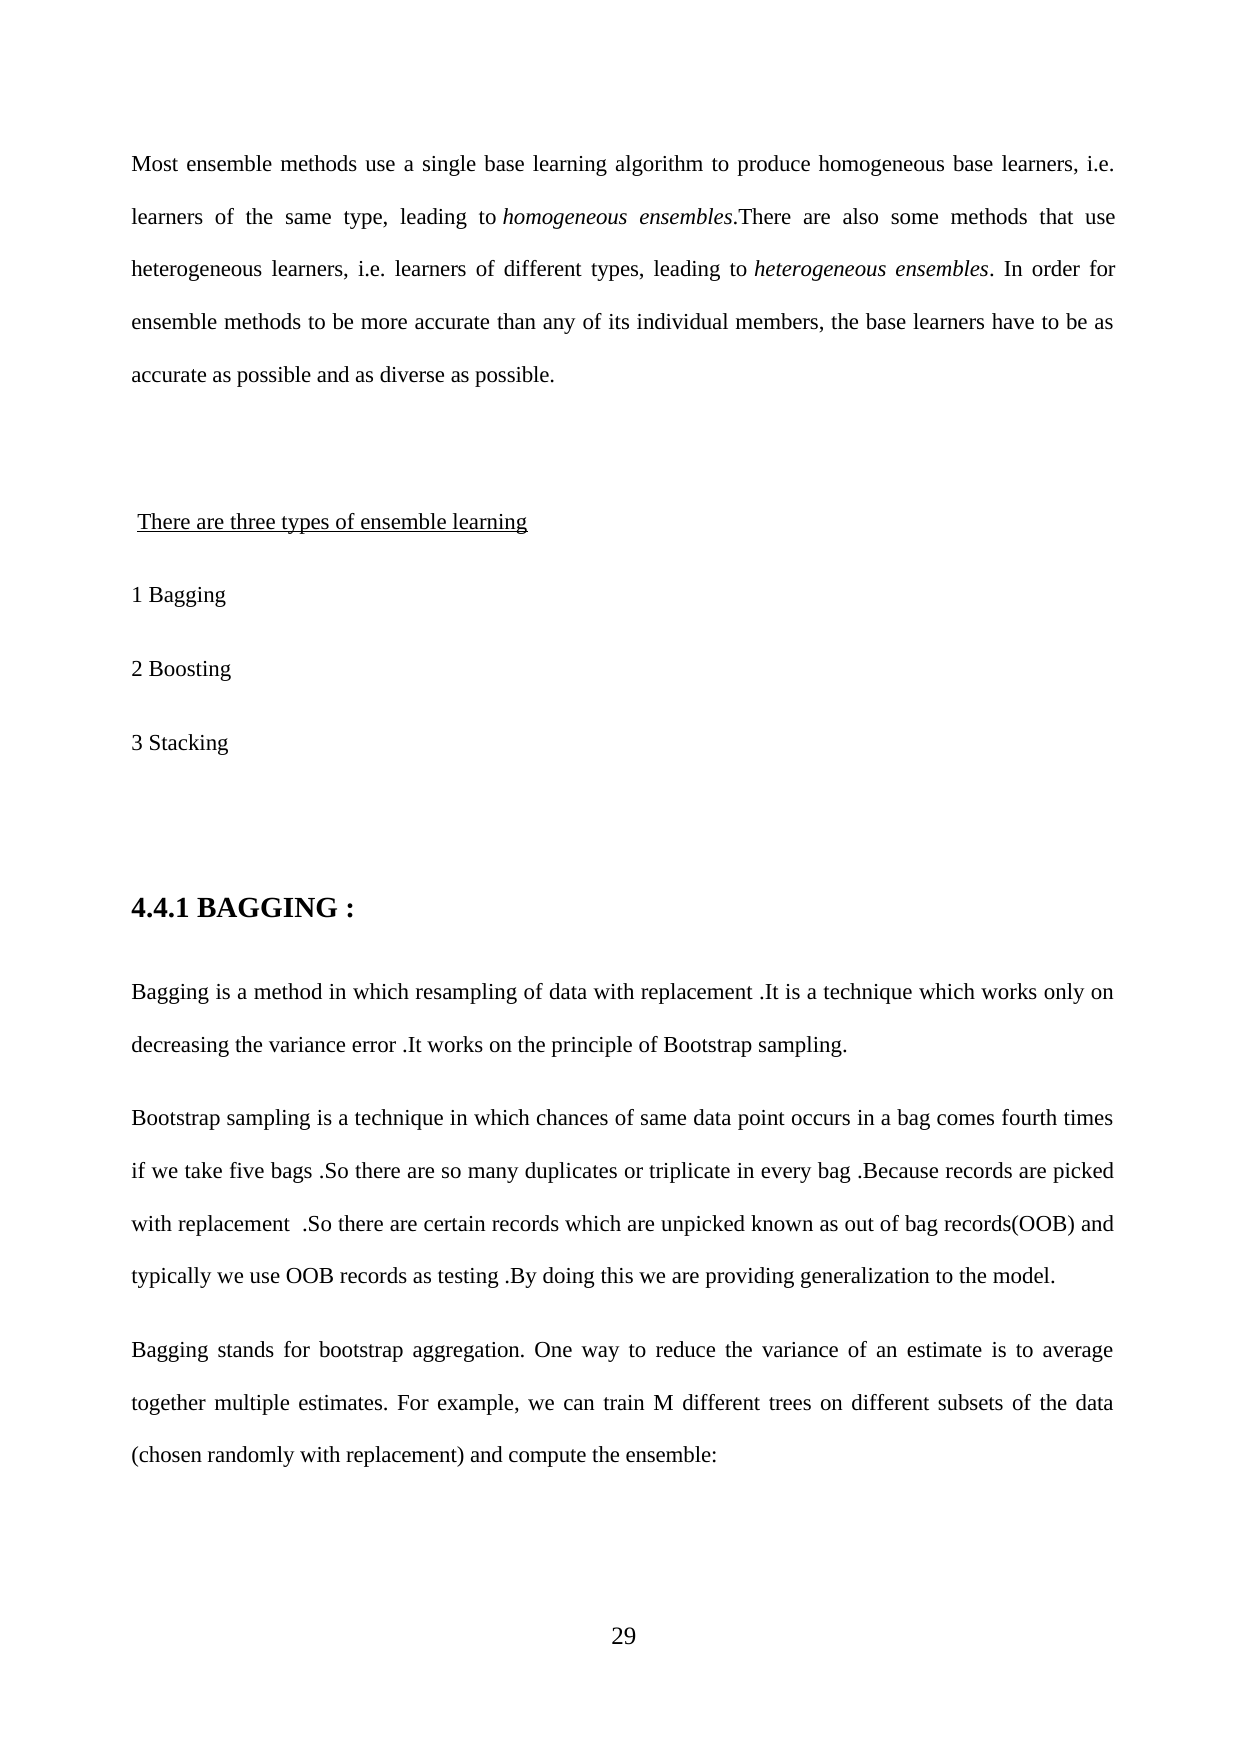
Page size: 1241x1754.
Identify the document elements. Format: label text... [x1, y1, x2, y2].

text Bootstrap sampling is a technique in which chances of same data point occurs in a bag comes fourth times if we take five bags .So there are so many duplicates or triplicate in every bag .Because records are picked with replacement .So there are certain records which are unpicked known as out of bag records(OOB) and typically we use OOB records as testing .By doing this we are providing generalization to the model. [131, 1104, 1116, 1289]
text Bagging stands for bootstrap aggregation. One way to reduce the variance of an estimate is to average together multiple estimates. For example, we can train M different trees on different subsets of the data (chosen randomly with replacement) and compute the ensemble: [131, 1336, 1116, 1468]
text 4.4.1 BAGGING : [131, 890, 1116, 923]
text 1 Bagging [131, 581, 1116, 608]
text Bagging is a method in which resampling of data with replacement .It is a technique which works only on decreasing the variance error .It works on the principle of Bootstrap sampling. [131, 978, 1116, 1057]
text There are three types of ensemble learning [131, 508, 1116, 534]
text 3 Stacking [131, 728, 1116, 755]
text Most ensemble methods use a single base learning algorithm to produce homogeneous base learners, i.e. learners of the same type, leading to homogeneous ensembles.There are also some methods that use heterogeneous learners, i.e. learners of different types, leading to heterogeneous ensembles. In order for ensemble methods to be more accurate than any of its individual members, the base learners have to be as accurate as possible and as diverse as possible. [131, 150, 1116, 387]
text 2 Boosting [131, 655, 1116, 681]
